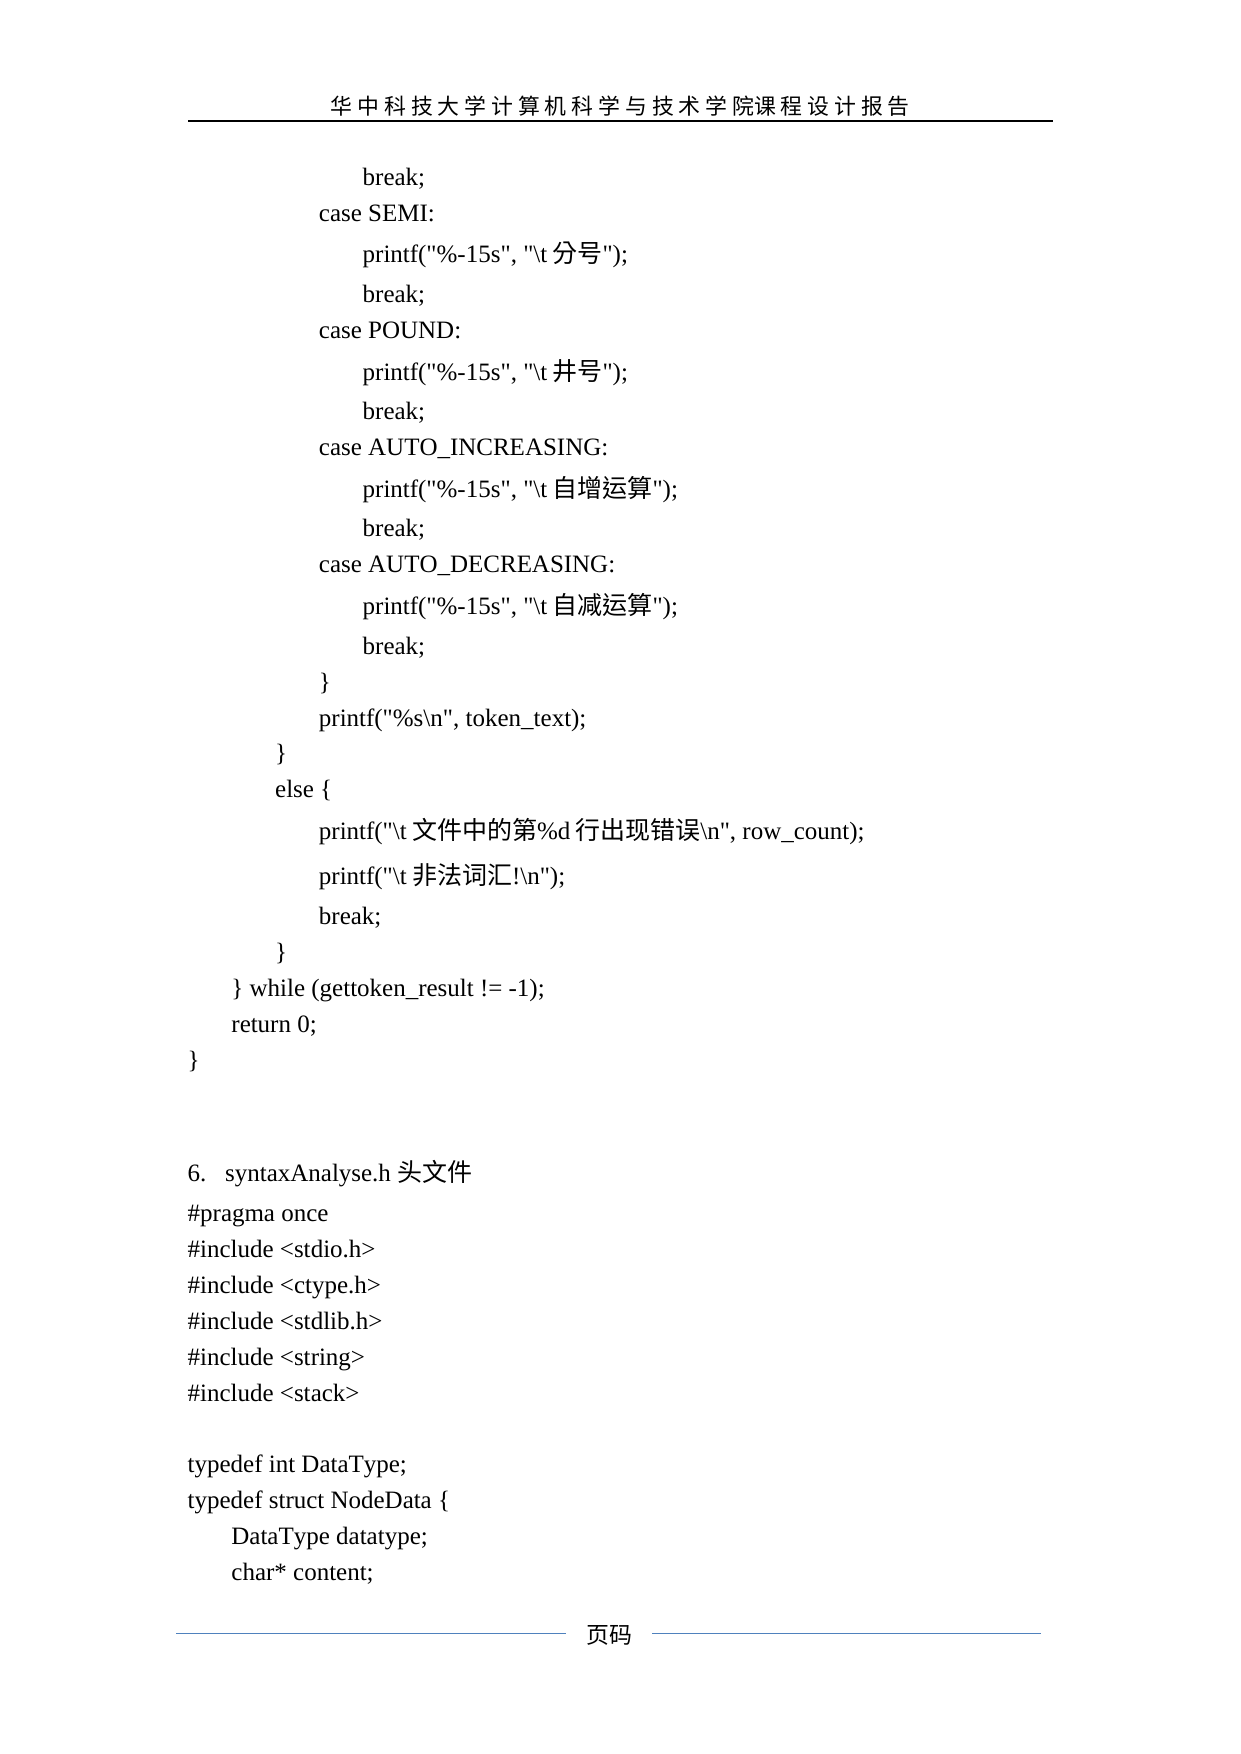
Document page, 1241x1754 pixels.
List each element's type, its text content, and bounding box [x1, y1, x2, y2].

text #pragma once [187, 1198, 1053, 1227]
text } while (gettoken_result != -1); [187, 973, 1053, 1002]
text #include <string> [187, 1342, 1053, 1370]
text } [187, 937, 1053, 966]
text #include <stack> [187, 1378, 1053, 1406]
text break; [187, 631, 1053, 659]
text char* content; [187, 1557, 1053, 1586]
text return 0; [187, 1009, 1053, 1038]
text break; [187, 279, 1053, 308]
text break; [187, 513, 1053, 542]
text case AUTO_DECREASING: [187, 549, 1053, 578]
text case POUND: [187, 315, 1053, 344]
text DataType datatype; [187, 1521, 1053, 1550]
text printf("%-15s", "\t自增运算"); [187, 468, 1053, 504]
text else { [187, 774, 1053, 803]
text printf("\t文件中的第%d行出现错误\n", row_count); [187, 810, 1053, 847]
text printf("%s\n", token_text); [187, 703, 1053, 731]
text printf("\t非法词汇!\n"); [187, 856, 1053, 892]
text #include <stdio.h> [187, 1234, 1053, 1263]
text } [187, 1045, 1053, 1073]
list syntaxAnalyse.h 头文件 [187, 1153, 1053, 1189]
text case AUTO_INCREASING: [187, 432, 1053, 461]
text printf("%-15s", "\t分号"); [187, 234, 1053, 270]
text } [187, 667, 1053, 695]
text } [187, 738, 1053, 767]
text #include <ctype.h> [187, 1270, 1053, 1298]
text typedef struct NodeData { [187, 1485, 1053, 1514]
text typedef int DataType; [187, 1449, 1053, 1478]
text case SEMI: [187, 198, 1053, 227]
text break; [187, 396, 1053, 425]
text printf("%-15s", "\t井号"); [187, 351, 1053, 387]
text break; [187, 162, 1053, 191]
text printf("%-15s", "\t自减运算"); [187, 585, 1053, 622]
text break; [187, 901, 1053, 930]
text #include <stdlib.h> [187, 1306, 1053, 1334]
